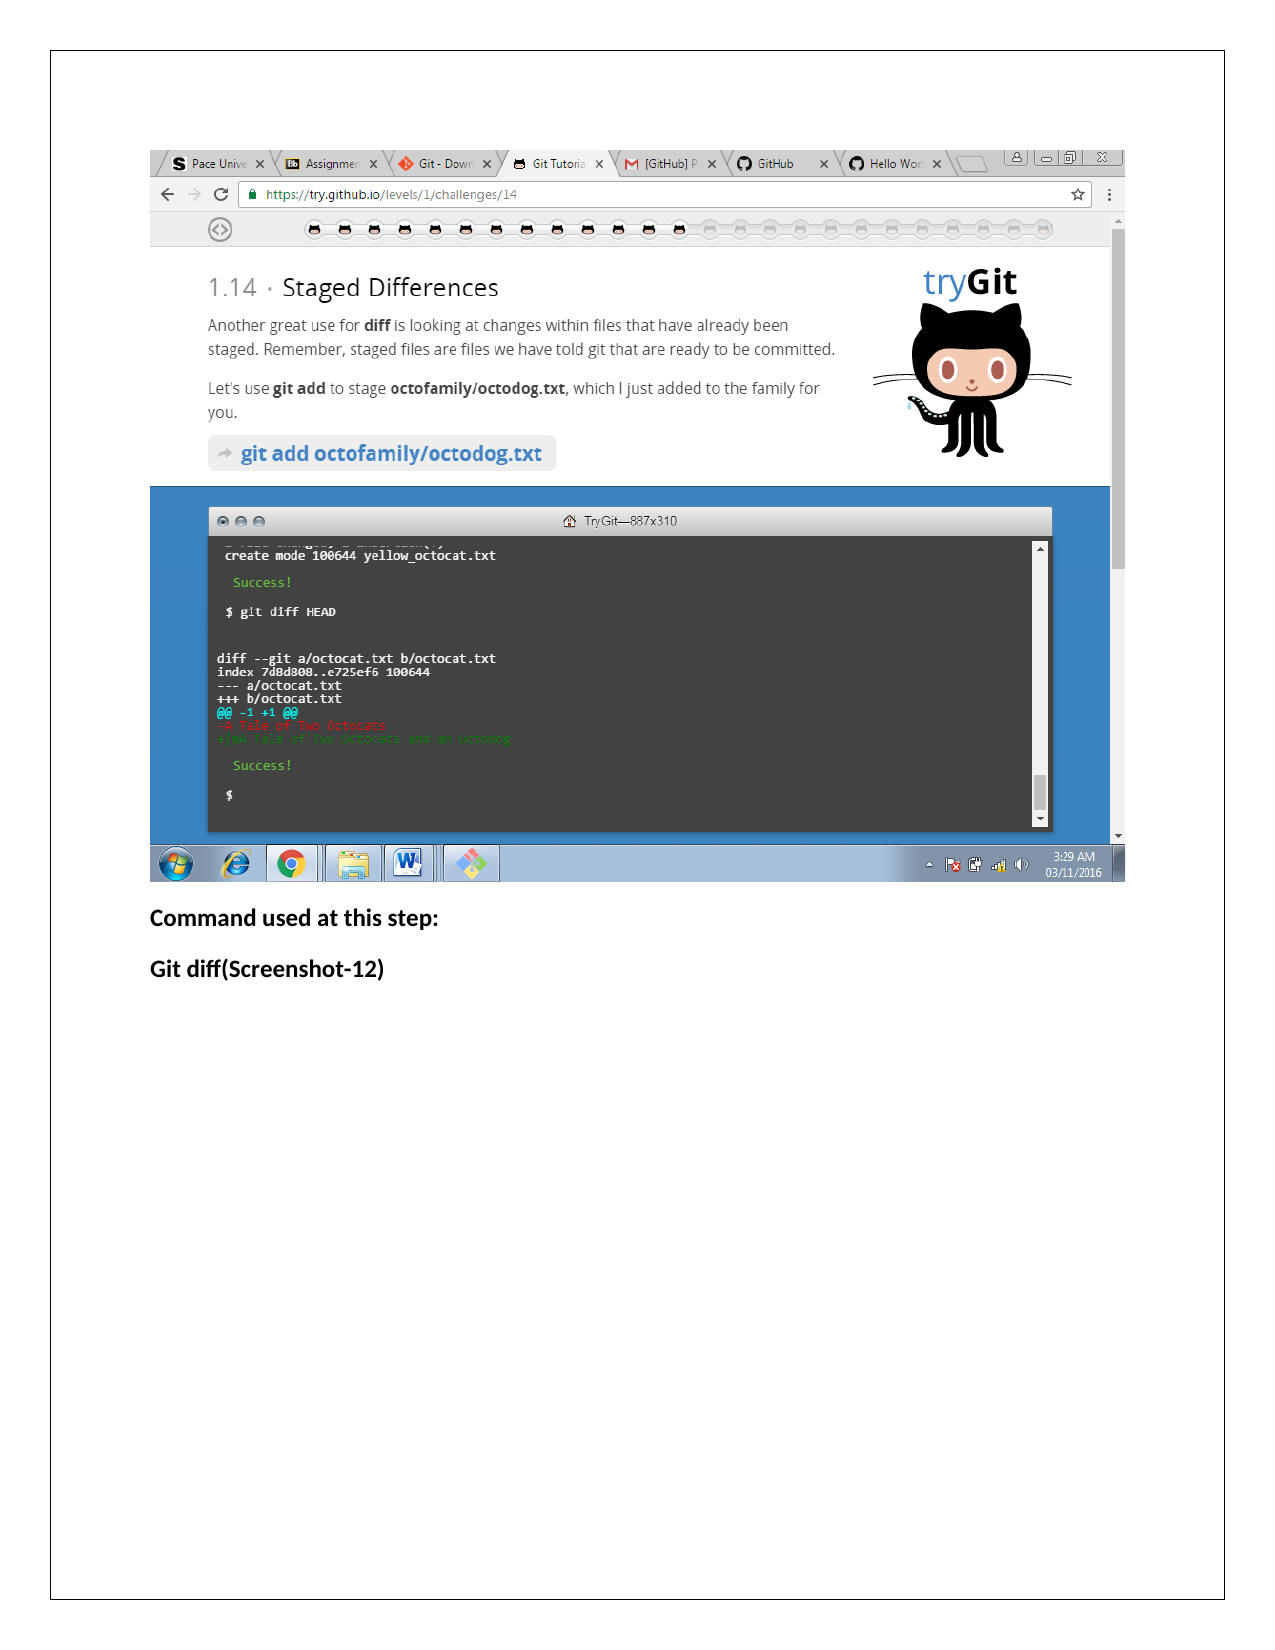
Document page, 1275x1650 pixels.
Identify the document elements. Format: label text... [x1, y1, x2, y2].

text Command used at this step: [150, 902, 1125, 933]
text Git diff(Screenshot-12) [150, 953, 1125, 984]
picture [150, 150, 1125, 882]
